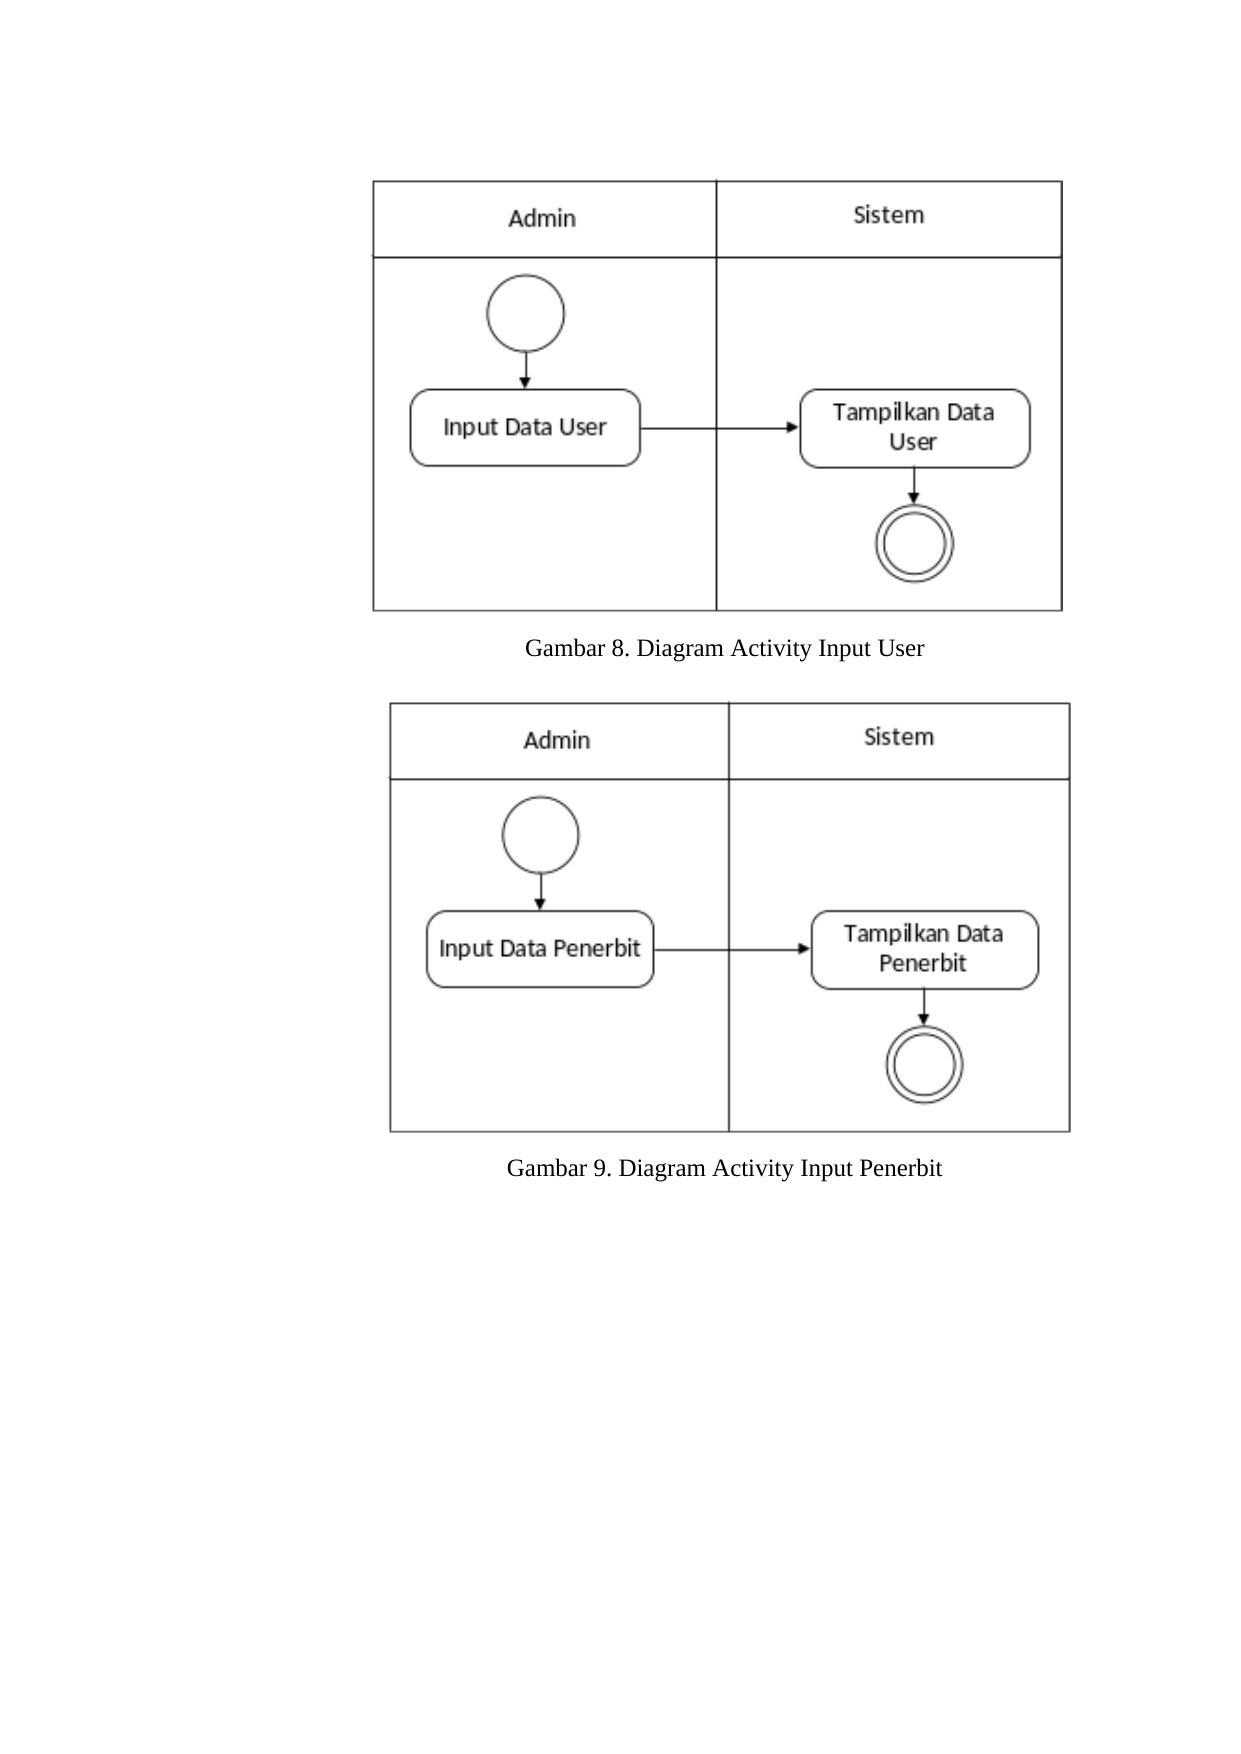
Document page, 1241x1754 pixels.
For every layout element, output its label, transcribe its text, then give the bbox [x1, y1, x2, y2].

text Gambar 8. Diagram Activity Input User [386, 633, 1063, 662]
text Gambar 9. Diagram Activity Input Penerbit [386, 1153, 1063, 1182]
